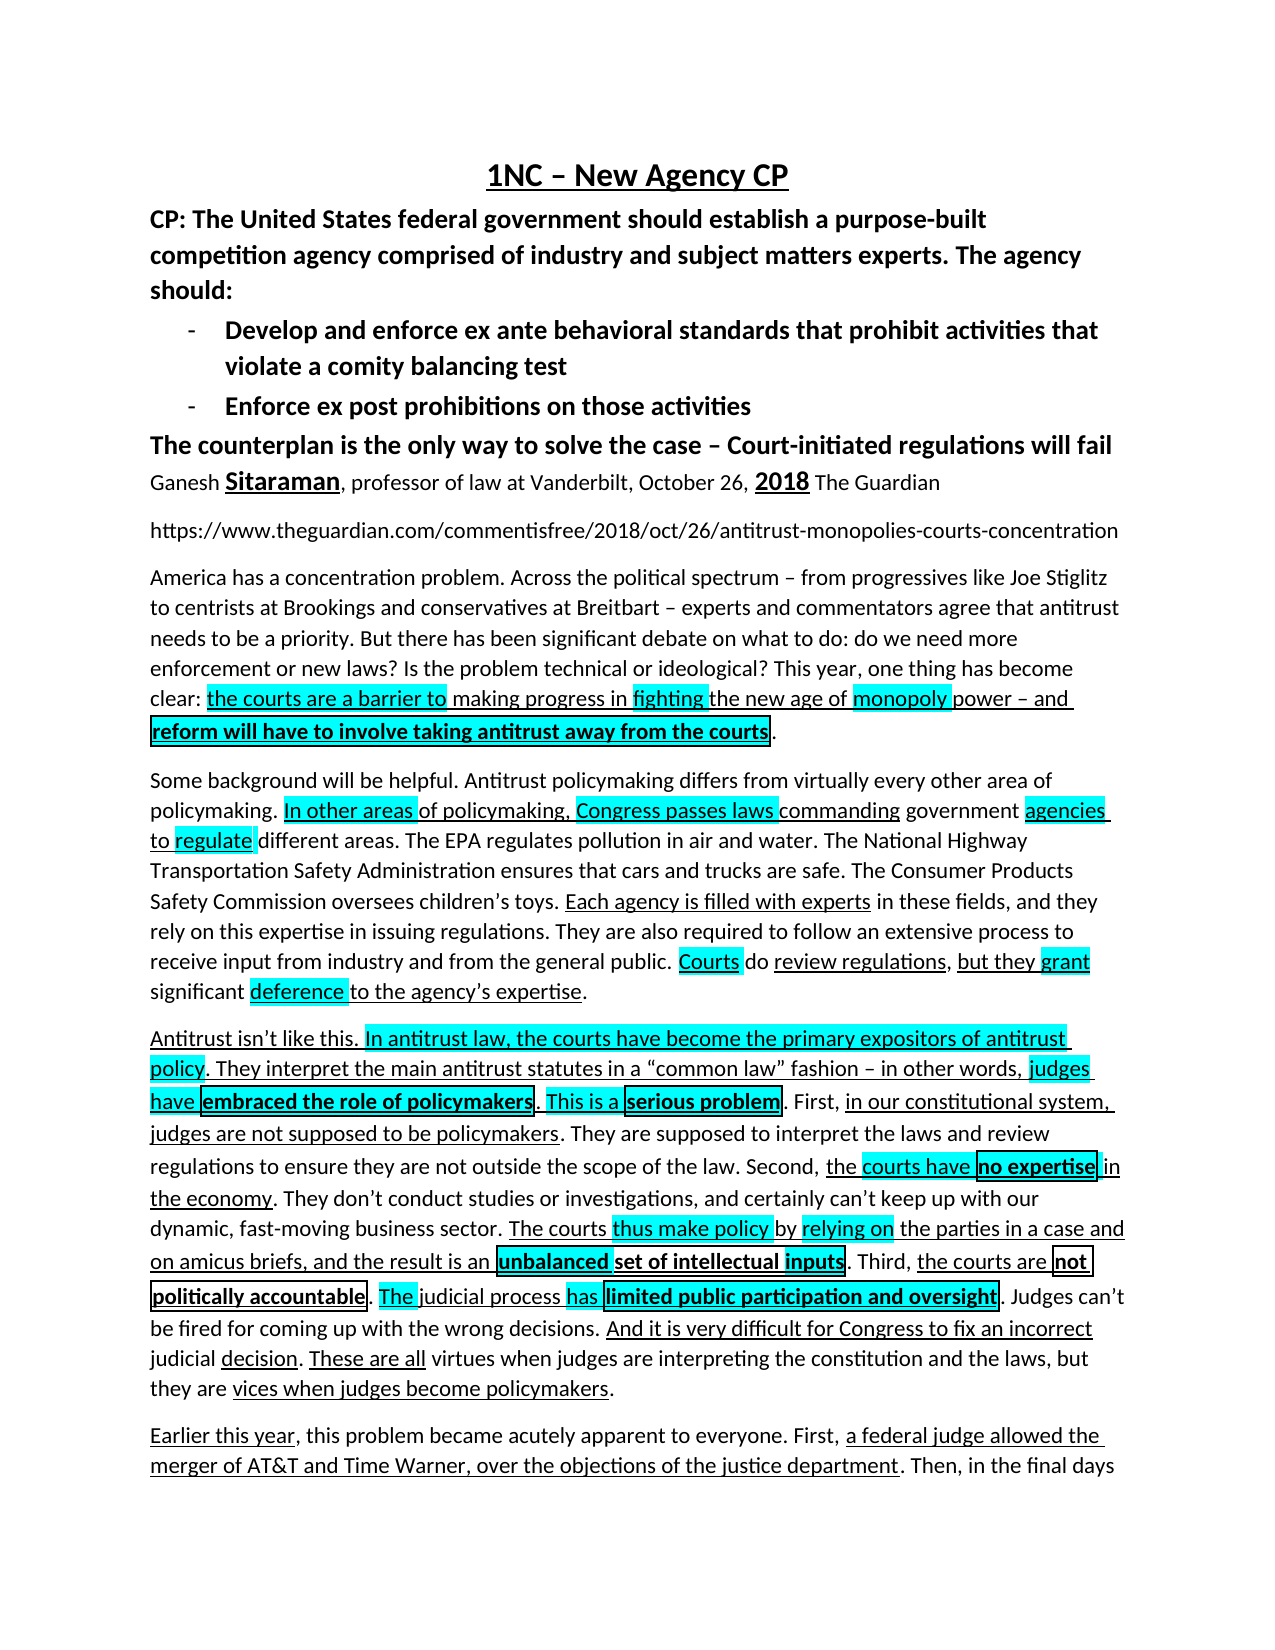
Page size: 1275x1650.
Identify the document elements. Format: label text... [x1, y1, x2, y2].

text Ganesh Sitaraman, professor of law at Vanderbilt, October 26, 2018 The Guardian [150, 464, 1125, 497]
subtitle Develop and enforce ex ante behavioral standards that prohibit activities that violate a comity balancing test [187, 313, 1125, 382]
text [150, 1421, 1125, 1480]
subtitle The counterplan is the only way to solve the case – Court-initiated regulations will fail [150, 428, 1125, 462]
text Some background will be helpful. Antitrust policymaking differs from virtually every other area of policymaking. In other areas of policymaking, Congress passes laws commanding government agencies to regulate different areas. The EPA regulates pollution in air and water. The National Highway Transportation Safety Administration ensures that cars and trucks are safe. The Consumer Products Safety Commission oversees children’s toys. Each agency is filled with experts in these fields, and they rely on this expertise in issuing regulations. They are also required to follow an extensive process to receive input from industry and from the general public. Courts do review regulations, but they grant significant deference to the agency’s expertise. [150, 766, 1125, 1006]
text Antitrust isn’t like this. In antitrust law, the courts have become the primary expositors of antitrust policy. They interpret the main antitrust statutes in a “common law” fashion – in other words, judges have embraced the role of policymakers. This is a serious problem. First, in our constitutional system, judges are not supposed to be policymakers. They are supposed to interpret the laws and review regulations to ensure they are not outside the scope of the law. Second, the courts have no expertise in the economy. They don’t conduct studies or investigations, and certainly can’t keep up with our dynamic, fast-moving business sector. The courts thus make policy by relying on the parties in a case and on amicus briefs, and the result is an unbalanced set of intellectual inputs. Third, the courts are not politically accountable. The judicial process has limited public participation and oversight. Judges can’t be fired for coming up with the wrong decisions. And it is very difficult for Congress to fix an incorrect judicial decision. These are all virtues when judges are interpreting the constitution and the laws, but they are vices when judges become policymakers. [150, 1024, 1125, 1403]
subtitle 1NC – New Agency CP [150, 154, 1125, 195]
subtitle Enforce ex post prohibitions on those activities [187, 389, 1125, 422]
subtitle CP: The United States federal government should establish a purpose-built competition agency comprised of industry and subject matters experts. The agency should: [150, 202, 1125, 307]
text America has a concentration problem. Across the political spectrum – from progressives like Joe Stiglitz to centrists at Brookings and conservatives at Breitbart – experts and commentators agree that antitrust needs to be a priority. But there has been significant debate on what to do: do we need more enforcement or new laws? Is the problem technical or ideological? This year, one thing has become clear: the courts are a barrier to making progress in fighting the new age of monopoly power – and reform will have to involve taking antitrust away from the courts. [150, 563, 1125, 747]
text https://www.theguardian.com/commentisfree/2018/oct/26/antitrust-monopolies-courts-concentration [150, 516, 1125, 544]
